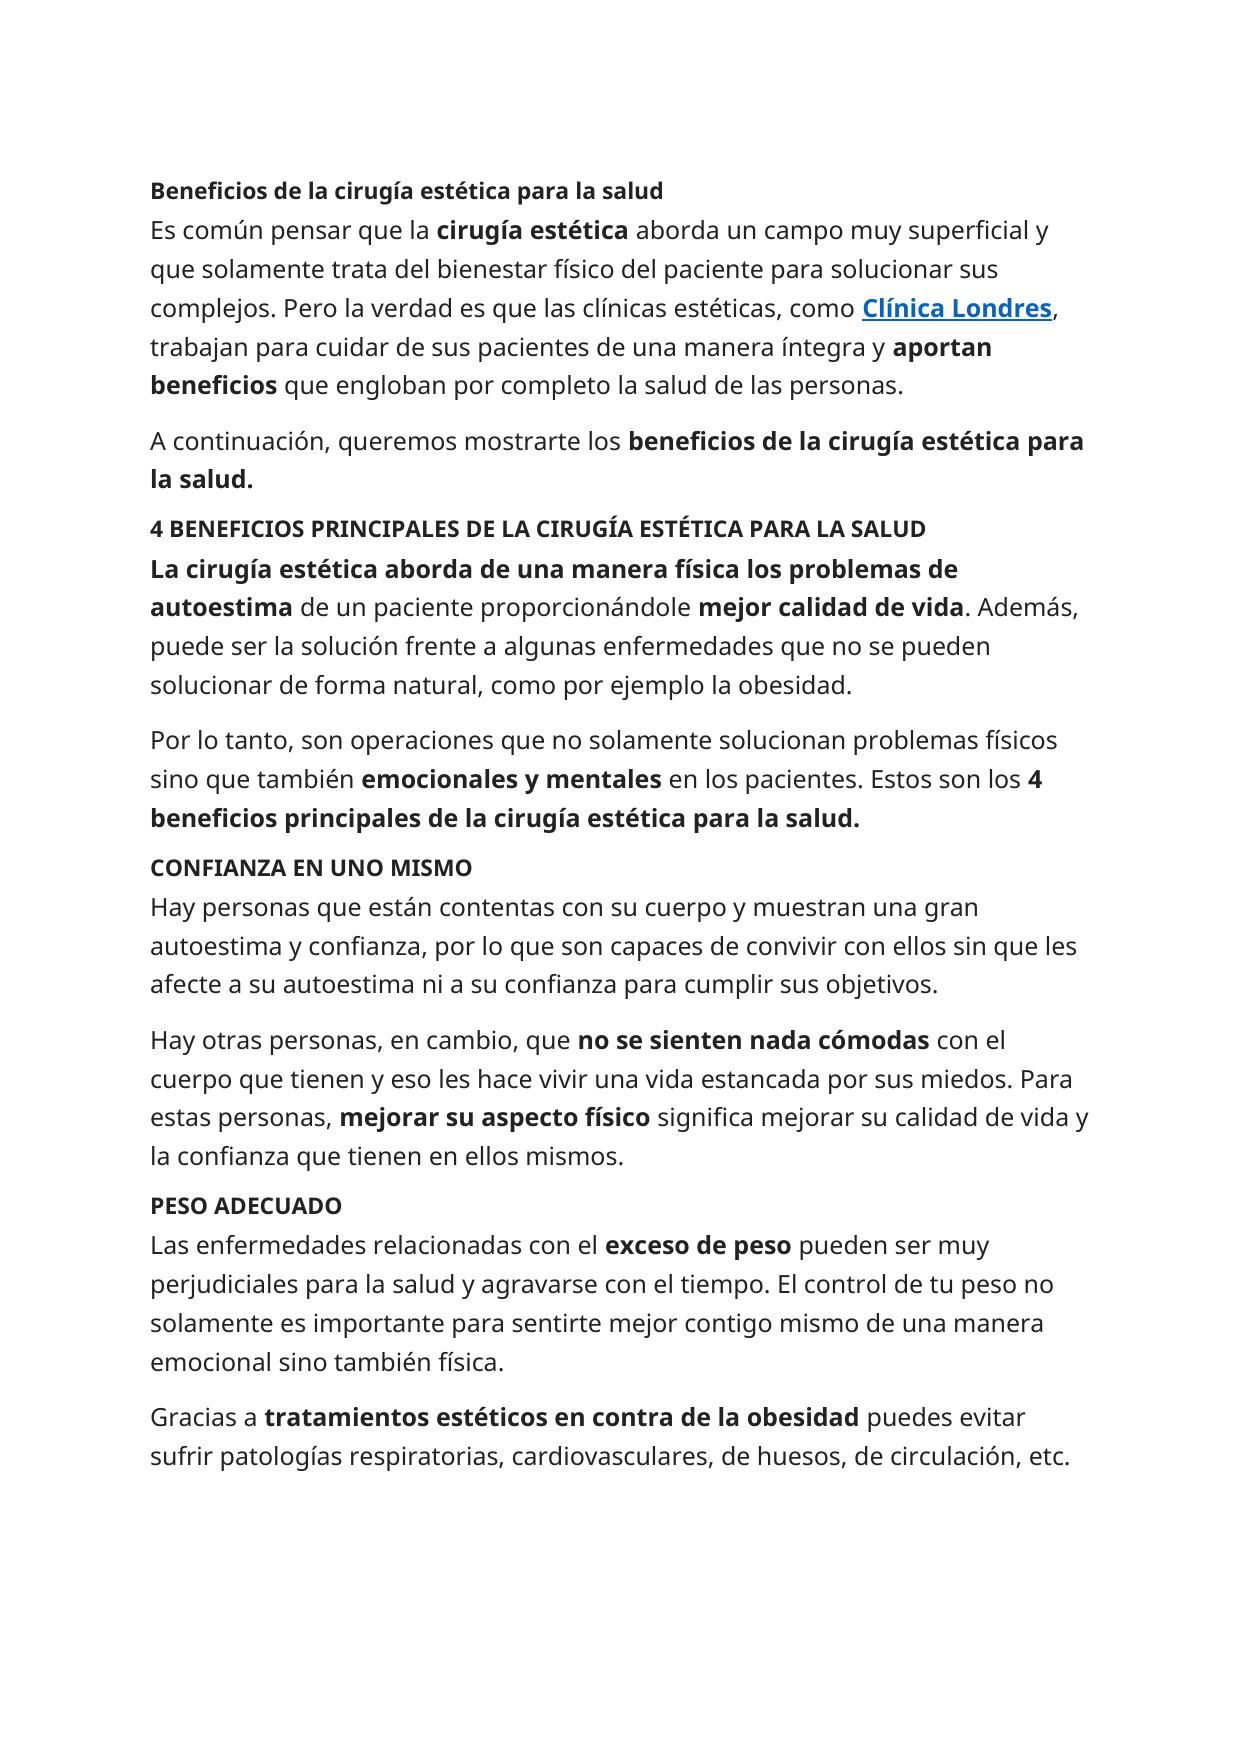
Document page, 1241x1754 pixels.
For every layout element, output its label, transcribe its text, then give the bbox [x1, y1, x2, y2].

text A continuación, queremos mostrarte los beneficios de la cirugía estética para la salud. [150, 419, 1090, 497]
subtitle 4 BENEFICIOS PRINCIPALES DE LA CIRUGÍA ESTÉTICA PARA LA SALUD [150, 513, 1090, 544]
text Es común pensar que la cirugía estética aborda un campo muy superficial y que solamente trata del bienestar físico del paciente para solucionar sus complejos. Pero la verdad es que las clínicas estéticas, como Clínica Londres, trabajan para cuidar de sus pacientes de una manera íntegra y aportan beneficios que engloban por completo la salud de las personas. [150, 209, 1090, 402]
subtitle Beneficios de la cirugía estética para la salud [150, 175, 1090, 206]
text La cirugía estética aborda de una manera física los problemas de autoestima de un paciente proporcionándole mejor calidad de vida. Además, puede ser la solución frente a algunas enfermedades que no se pueden solucionar de forma natural, como por ejemplo la obesidad. [150, 547, 1090, 702]
subtitle CONFIANZA EN UNO MISMO [150, 852, 1090, 883]
text Por lo tanto, son operaciones que no solamente solucionan problemas físicos sino que también emocionales y mentales en los pacientes. Estos son los 4 beneficios principales de la cirugía estética para la salud. [150, 719, 1090, 835]
text Gracias a tratamientos estéticos en contra de la obesidad puedes evitar sufrir patologías respiratorias, cardiovasculares, de huesos, de circulación, etc. [150, 1395, 1090, 1473]
subtitle PESO ADECUADO [150, 1190, 1090, 1221]
text Hay otras personas, en cambio, que no se sienten nada cómodas con el cuerpo que tienen y eso les hace vivir una vida estancada por sus miedos. Para estas personas, mejorar su aspecto físico significa mejorar su calidad de vida y la confianza que tienen en ellos mismos. [150, 1018, 1090, 1173]
text Hay personas que están contentas con su cuerpo y muestran una gran autoestima y confianza, por lo que son capaces de convivir con ellos sin que les afecte a su autoestima ni a su confianza para cumplir sus objetivos. [150, 885, 1090, 1002]
text Las enfermedades relacionadas con el exceso de peso pueden ser muy perjudiciales para la salud y agravarse con el tiempo. El control de tu peso no solamente es importante para sentirte mejor contigo mismo de una manera emocional sino también física. [150, 1224, 1090, 1379]
